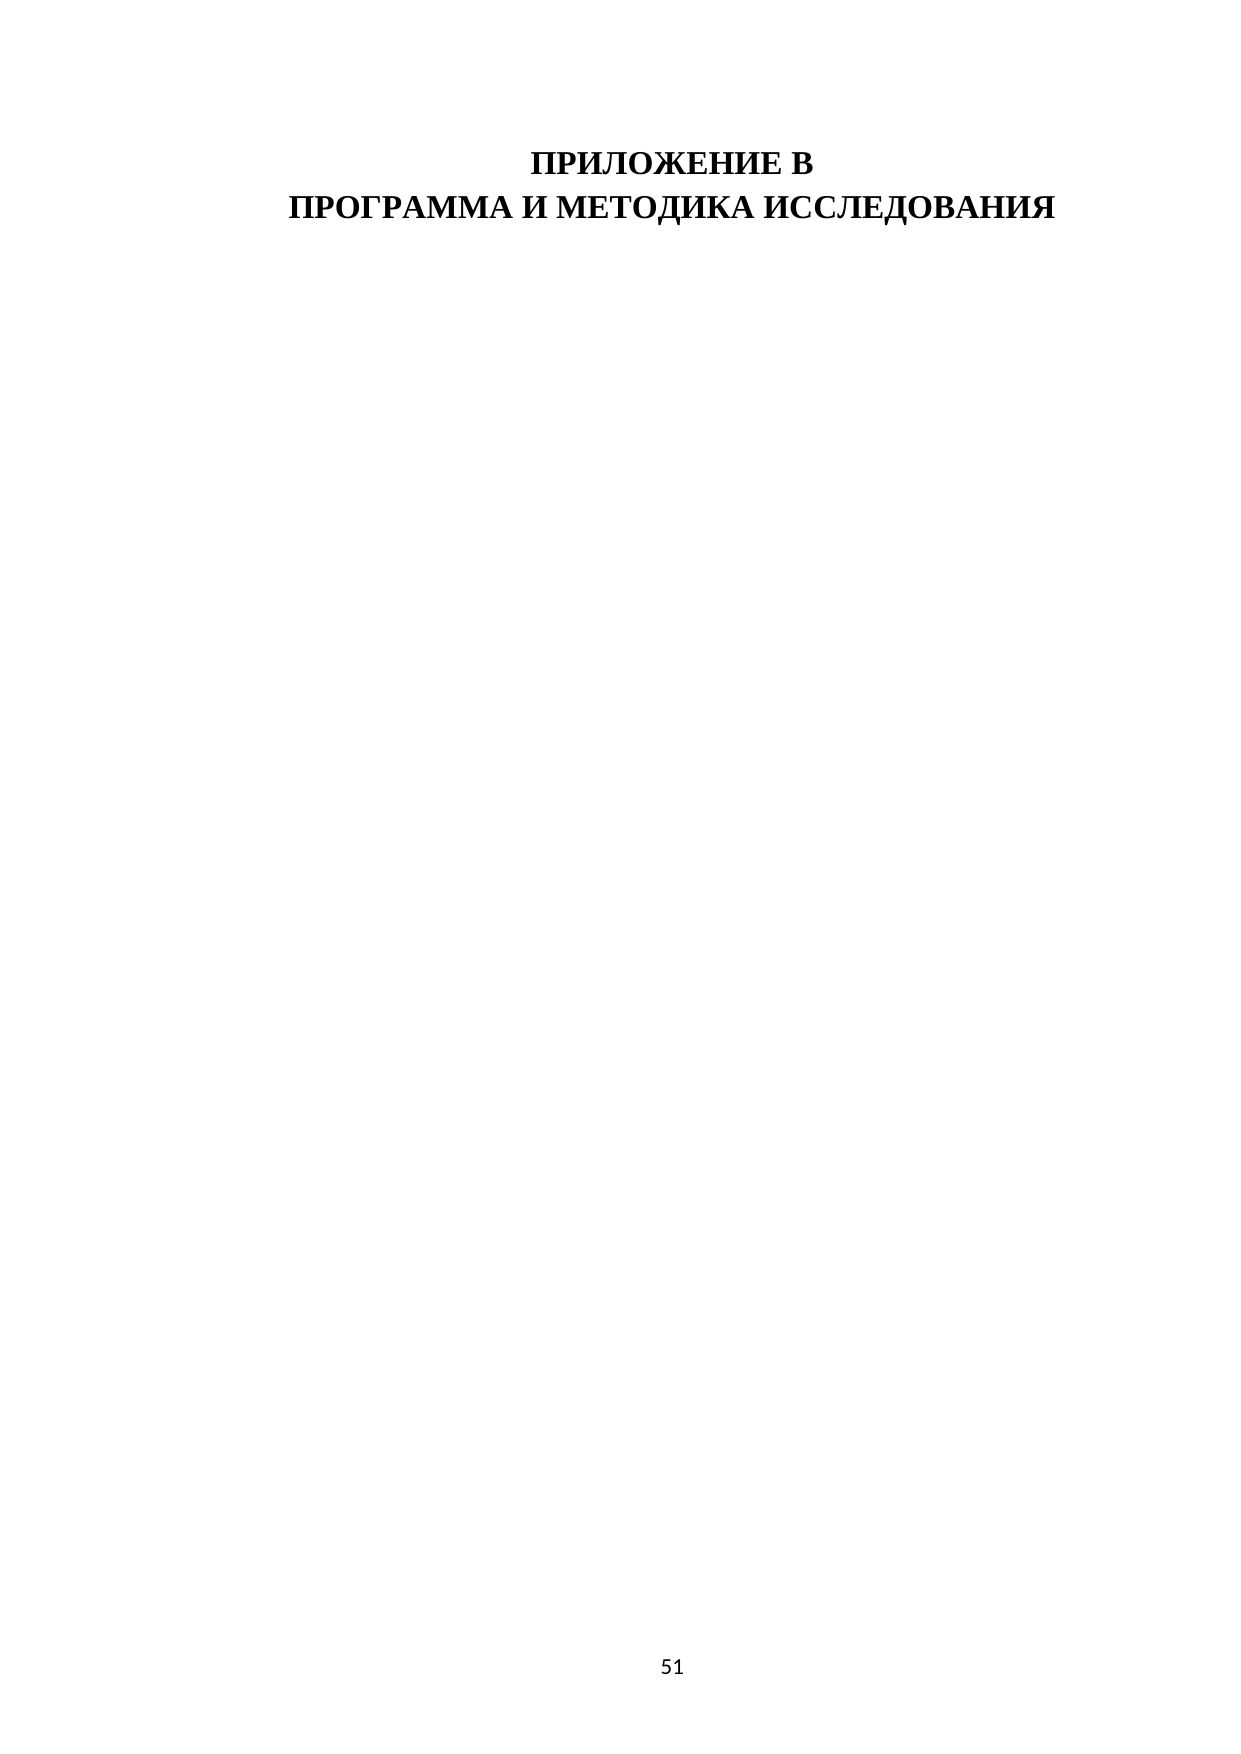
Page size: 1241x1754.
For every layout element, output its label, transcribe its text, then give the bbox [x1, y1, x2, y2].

subtitle ПРИЛОЖЕНИЕ В [177, 143, 1167, 181]
text ПРОГРАММА И МЕТОДИКА ИССЛЕДОВАНИЯ [177, 187, 1167, 226]
